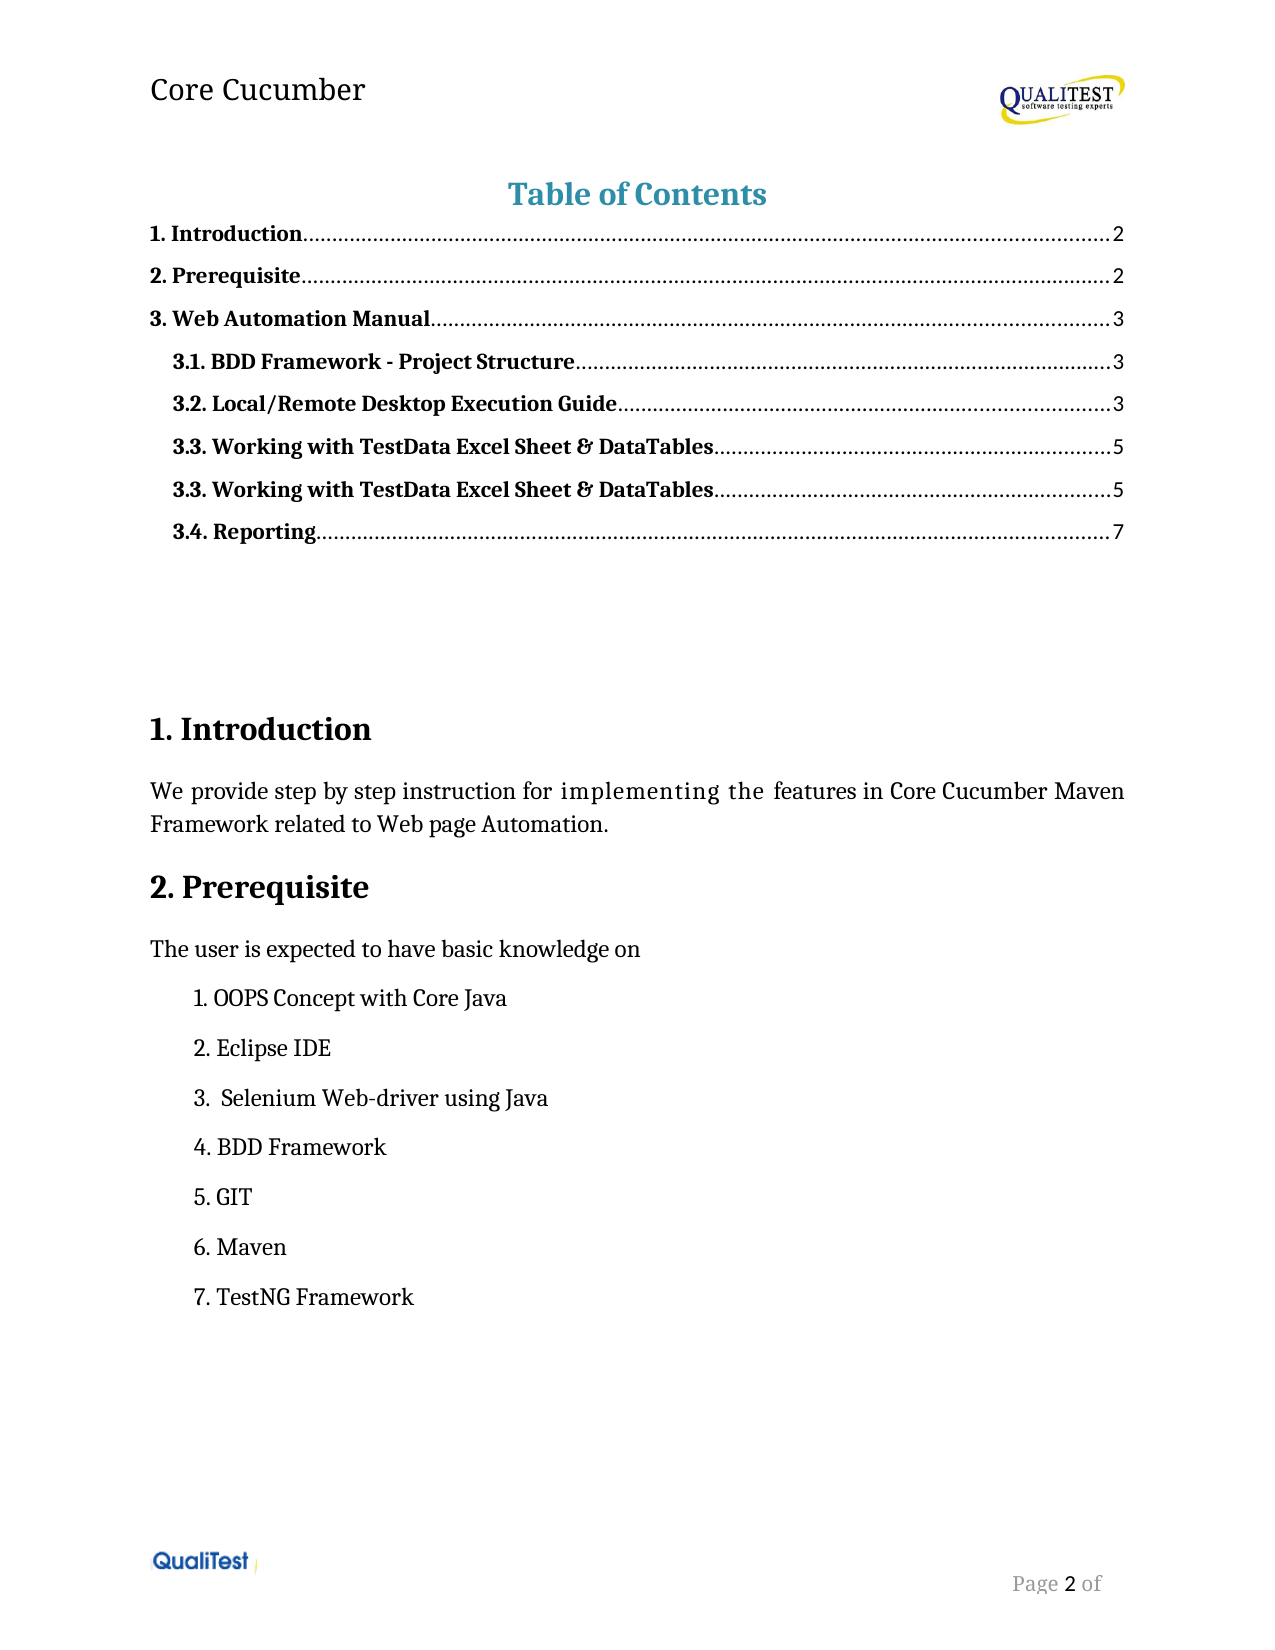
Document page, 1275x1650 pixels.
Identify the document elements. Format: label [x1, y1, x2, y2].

picture [150, 1547, 257, 1575]
picture [998, 75, 1125, 126]
